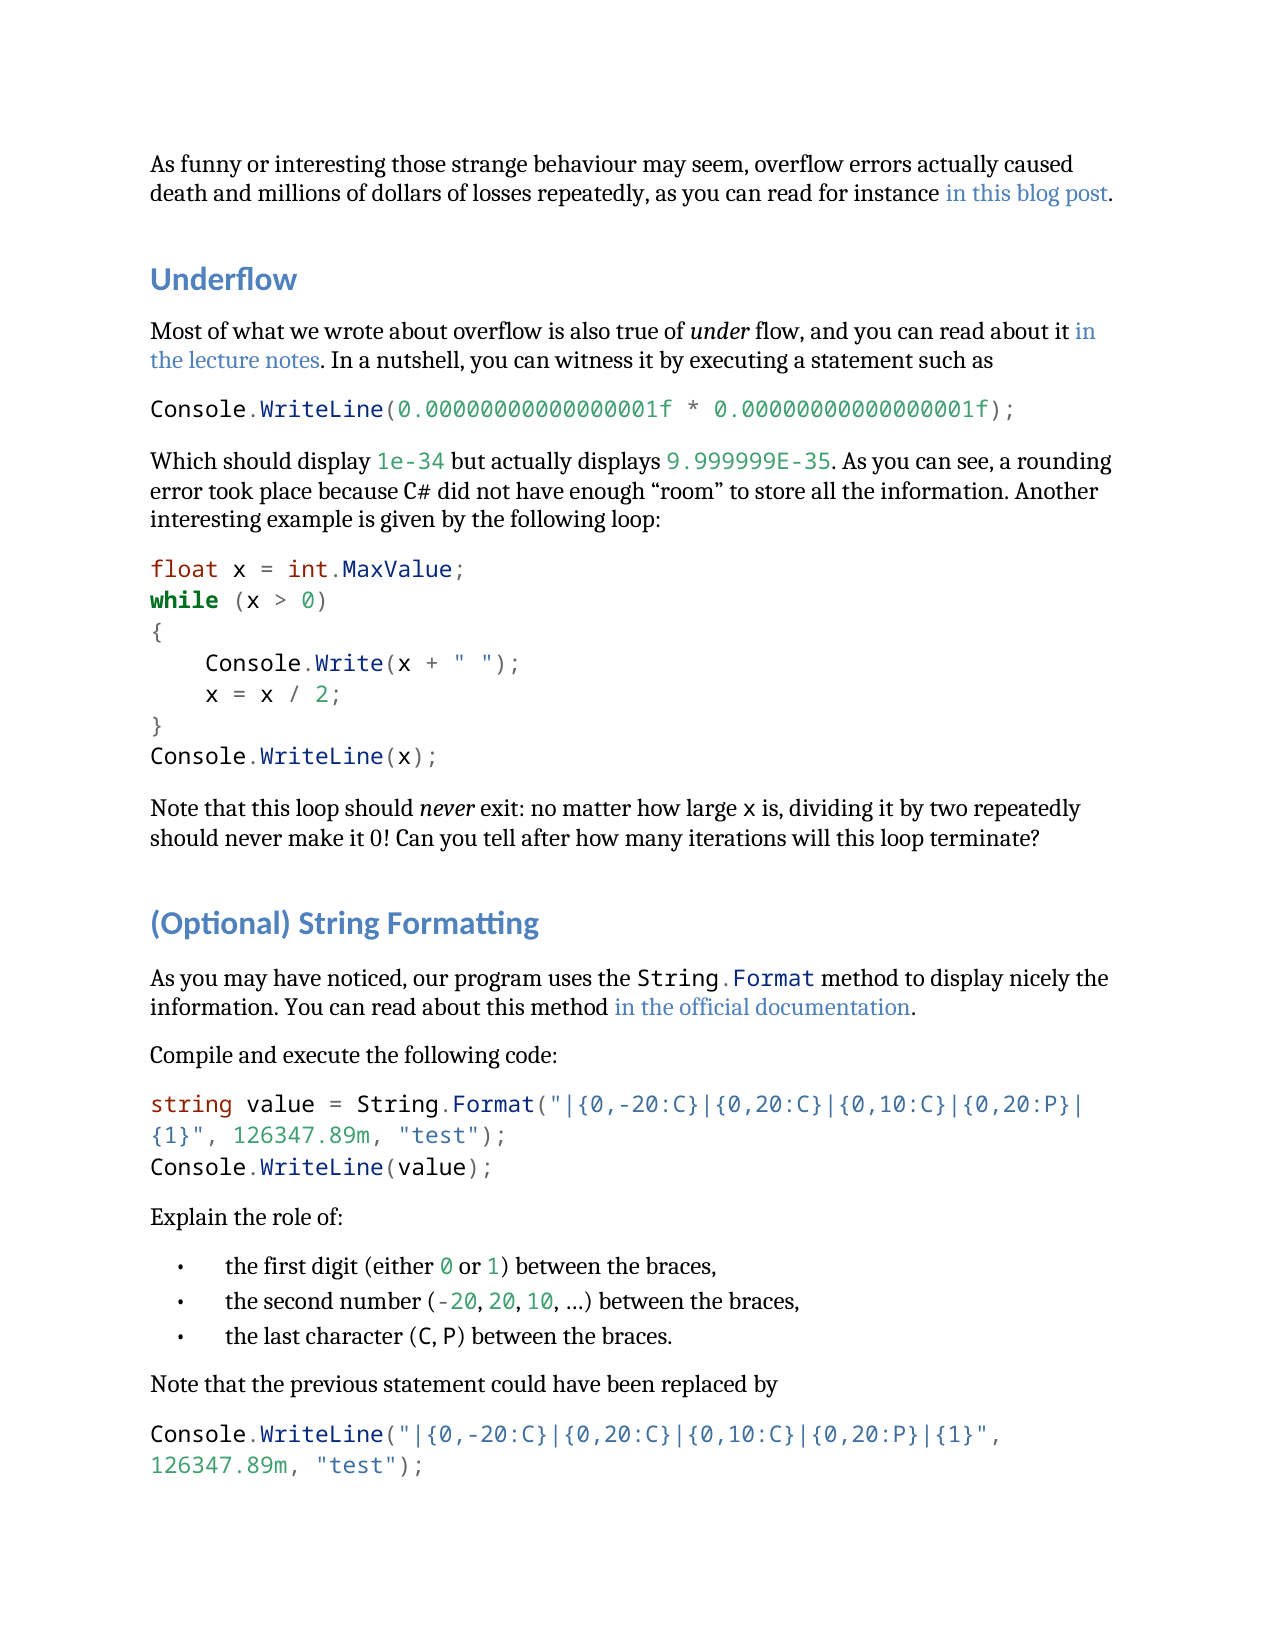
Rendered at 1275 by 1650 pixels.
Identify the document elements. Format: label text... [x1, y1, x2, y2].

text Explain the role of: [150, 1203, 1125, 1231]
list the second number (-20, 20, 10, …) between the braces, [175, 1285, 1125, 1316]
text Note that the previous statement could have been replaced by [150, 1370, 1125, 1399]
text Which should display 1e-34 but actually displays 9.999999E-35. As you can see, a rounding error took place because C# did not have enough “room” to store all the information. Another interesting example is given by the following loop: [150, 445, 1125, 534]
subtitle (Optional) String Formatting [150, 902, 1125, 943]
text Console.WriteLine(0.00000000000000001f * 0.00000000000000001f); [150, 393, 1125, 424]
text Most of what we wrote about overflow is also true of under flow, and you can read about it in the lecture notes. In a nutshell, you can witness it by executing a statement such as [150, 317, 1125, 374]
text As you may have noticed, our program uses the String.Format method to display nicely the information. You can read about this method in the official documentation. [150, 962, 1125, 1022]
subtitle Underflow [150, 257, 1125, 298]
text Note that this loop should never exit: no matter how large x is, dividing it by two repeatedly should never make it ! Can you tell after how many iterations will this loop terminate? [150, 792, 1125, 852]
list the first digit (either 0 or 1) between the braces, [175, 1250, 1125, 1281]
list the last character (C, P) between the braces. [175, 1320, 1125, 1351]
text As funny or interesting those strange behaviour may seem, overflow errors actually caused death and millions of dollars of losses repeatedly, as you can read for instance in this blog post. [150, 150, 1125, 207]
text float x = int.MaxValue; while (x > 0) { Console.Write(x + " "); x = x / 2; } Console.WriteLine(x); [150, 553, 1125, 772]
text Console.WriteLine("|{0,-20:C}|{0,20:C}|{0,10:C}|{0,20:P}|{1}", 126347.89m, "test"); [150, 1418, 1125, 1480]
text Compile and execute the following code: [150, 1041, 1125, 1069]
text string value = String.Format("|{0,-20:C}|{0,20:C}|{0,10:C}|{0,20:P}|{1}", 126347.89m, "test"); Console.WriteLine(value); [150, 1088, 1125, 1182]
